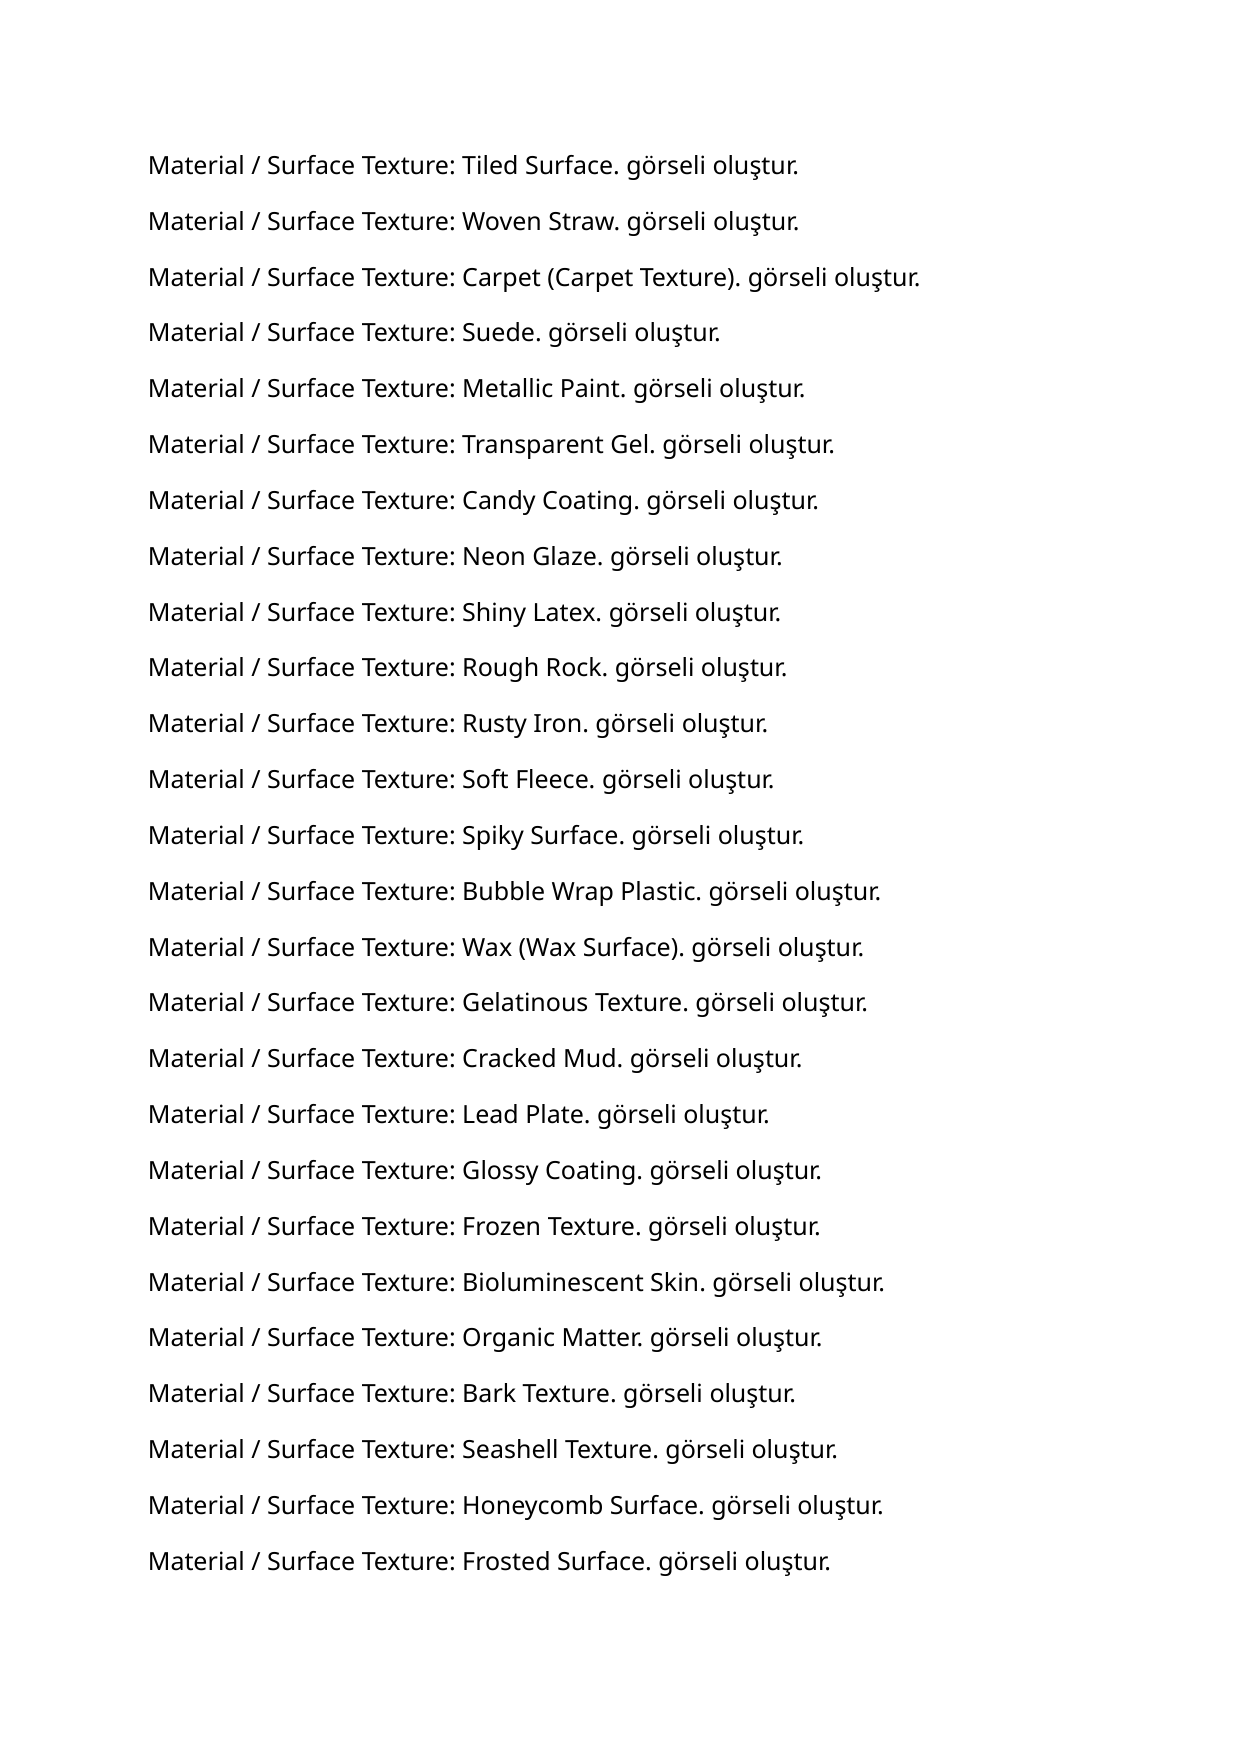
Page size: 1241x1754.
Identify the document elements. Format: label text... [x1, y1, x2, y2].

text Material / Surface Texture: Glossy Coating. görseli oluştur. [148, 1153, 1093, 1187]
text Material / Surface Texture: Soft Fleece. görseli oluştur. [148, 762, 1093, 796]
text Material / Surface Texture: Gelatinous Texture. görseli oluştur. [148, 985, 1093, 1019]
text Material / Surface Texture: Rough Rock. görseli oluştur. [148, 650, 1093, 684]
text Material / Surface Texture: Neon Glaze. görseli oluştur. [148, 538, 1093, 572]
text Material / Surface Texture: Bark Texture. görseli oluştur. [148, 1376, 1093, 1410]
text Material / Surface Texture: Wax (Wax Surface). görseli oluştur. [148, 929, 1093, 963]
text Material / Surface Texture: Bioluminescent Skin. görseli oluştur. [148, 1264, 1093, 1298]
text Material / Surface Texture: Seashell Texture. görseli oluştur. [148, 1432, 1093, 1466]
text Material / Surface Texture: Transparent Gel. görseli oluştur. [148, 427, 1093, 461]
text Material / Surface Texture: Rusty Iron. görseli oluştur. [148, 706, 1093, 740]
text Material / Surface Texture: Candy Coating. görseli oluştur. [148, 483, 1093, 517]
text Material / Surface Texture: Cracked Mud. görseli oluştur. [148, 1041, 1093, 1075]
text Material / Surface Texture: Frosted Surface. görseli oluştur. [148, 1543, 1093, 1577]
text Material / Surface Texture: Suede. görseli oluştur. [148, 315, 1093, 349]
text Material / Surface Texture: Tiled Surface. görseli oluştur. [148, 148, 1093, 182]
text Material / Surface Texture: Metallic Paint. görseli oluştur. [148, 371, 1093, 405]
text Material / Surface Texture: Organic Matter. görseli oluştur. [148, 1320, 1093, 1354]
text Material / Surface Texture: Frozen Texture. görseli oluştur. [148, 1208, 1093, 1242]
text Material / Surface Texture: Honeycomb Surface. görseli oluştur. [148, 1488, 1093, 1522]
text Material / Surface Texture: Shiny Latex. görseli oluştur. [148, 594, 1093, 628]
text Material / Surface Texture: Woven Straw. görseli oluştur. [148, 203, 1093, 237]
text Material / Surface Texture: Carpet (Carpet Texture). görseli oluştur. [148, 259, 1093, 293]
text Material / Surface Texture: Bubble Wrap Plastic. görseli oluştur. [148, 873, 1093, 907]
text Material / Surface Texture: Spiky Surface. görseli oluştur. [148, 818, 1093, 852]
text Material / Surface Texture: Lead Plate. görseli oluştur. [148, 1097, 1093, 1131]
